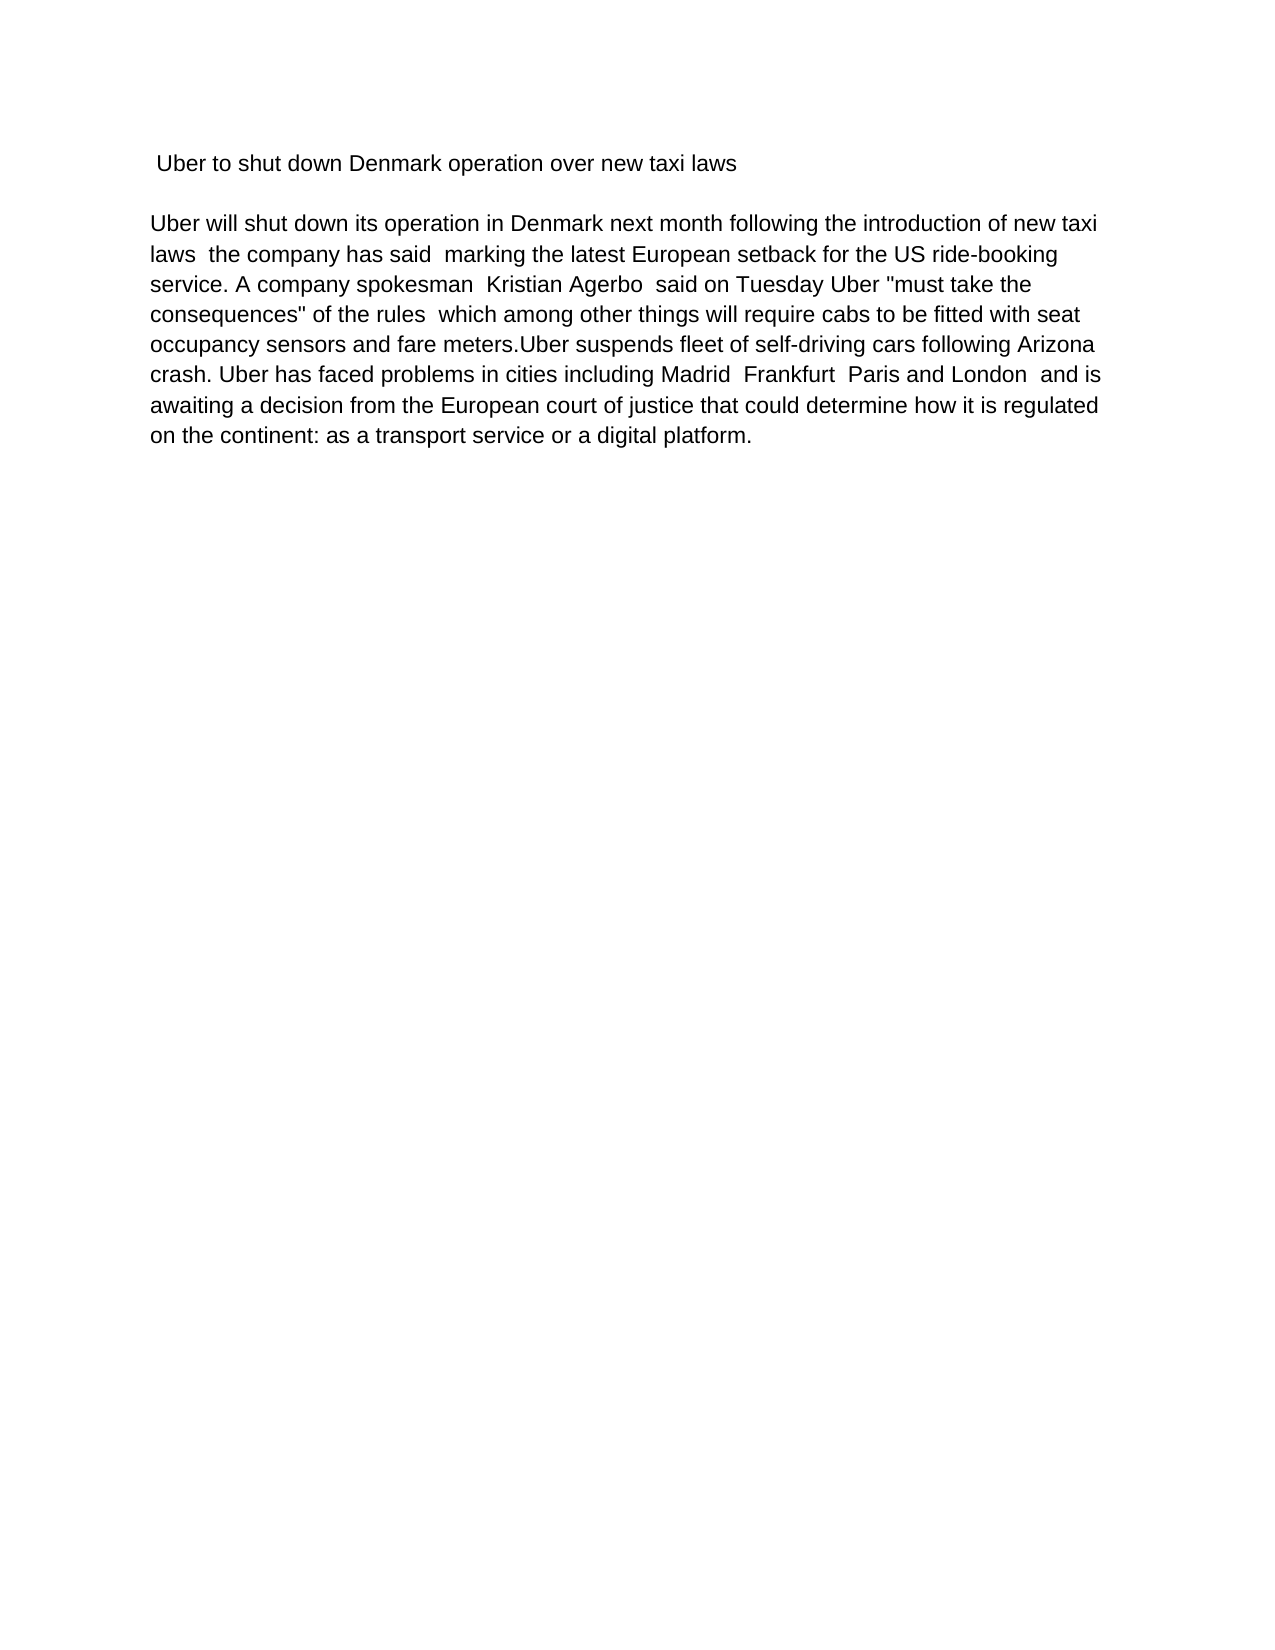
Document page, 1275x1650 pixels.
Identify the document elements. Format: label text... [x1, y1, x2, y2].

text Uber will shut down its operation in Denmark next month following the introduction of new taxi laws the company has said marking the latest European setback for the US ride-booking service. A company spokesman Kristian Agerbo said on Tuesday Uber "must take the consequences" of the rules which among other things will require cabs to be fitted with seat occupancy sensors and fare meters.Uber suspends fleet of self-driving cars following Arizona crash. Uber has faced problems in cities including Madrid Frankfurt Paris and London and is awaiting a decision from the European court of justice that could determine how it is regulated on the continent: as a transport service or a digital platform. [150, 210, 1125, 448]
text Uber to shut down Denmark operation over new taxi laws [150, 150, 1125, 176]
